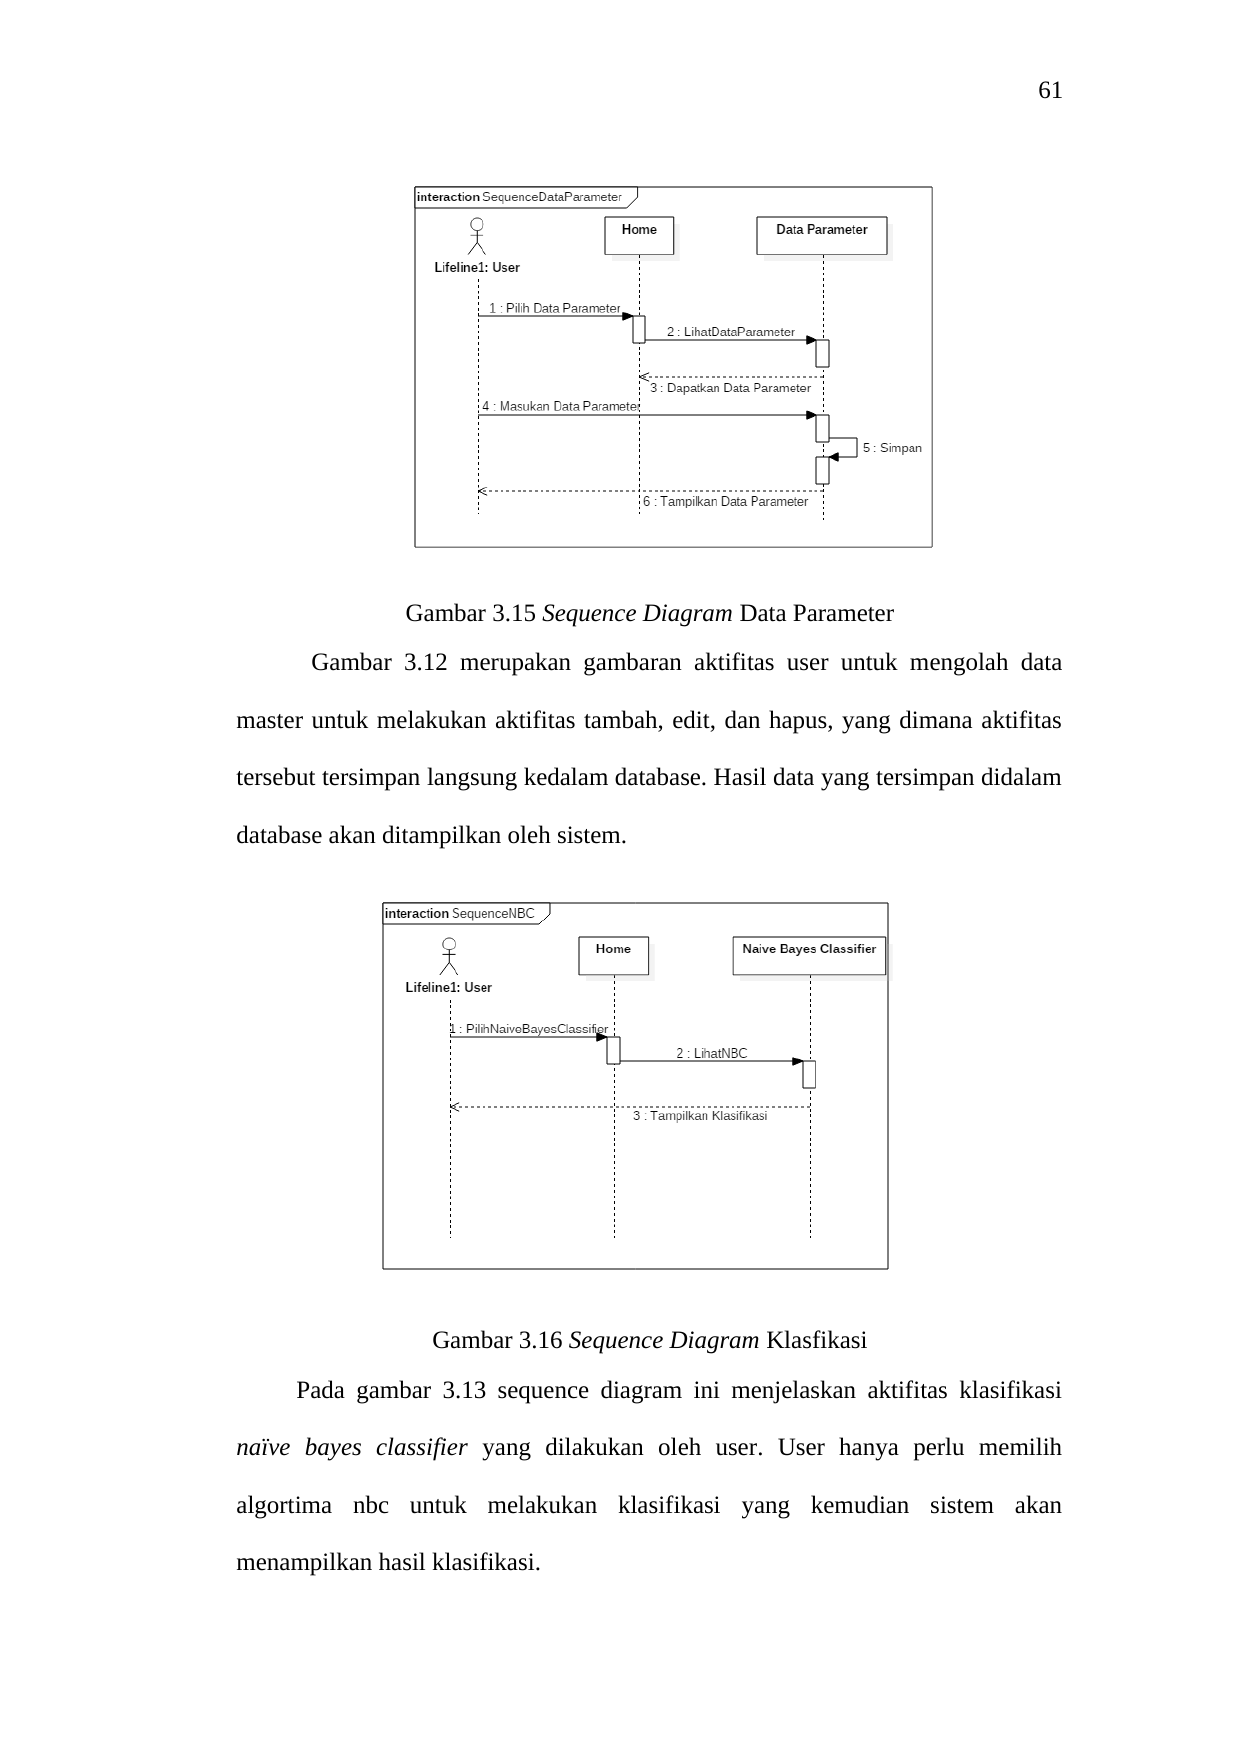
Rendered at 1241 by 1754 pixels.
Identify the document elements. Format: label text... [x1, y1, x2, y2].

text Gambar 3.12 merupakan gambaran aktifitas user untuk mengolah data master untuk melakukan aktifitas tambah, edit, dan hapus, yang dimana aktifitas tersebut tersimpan langsung kedalam database. Hasil data yang tersimpan didalam database akan ditampilkan oleh sistem. [236, 647, 1063, 848]
picture [373, 893, 926, 1280]
text Pada gambar 3.13 sequence diagram ini menjelaskan aktifitas klasifikasi naïve bayes classifier yang dilakukan oleh user. User hanya perlu memilih algortima nbc untuk melakukan klasifikasi yang kemudian sistem akan menampilkan hasil klasifikasi. [236, 1375, 1063, 1576]
picture [405, 177, 969, 553]
